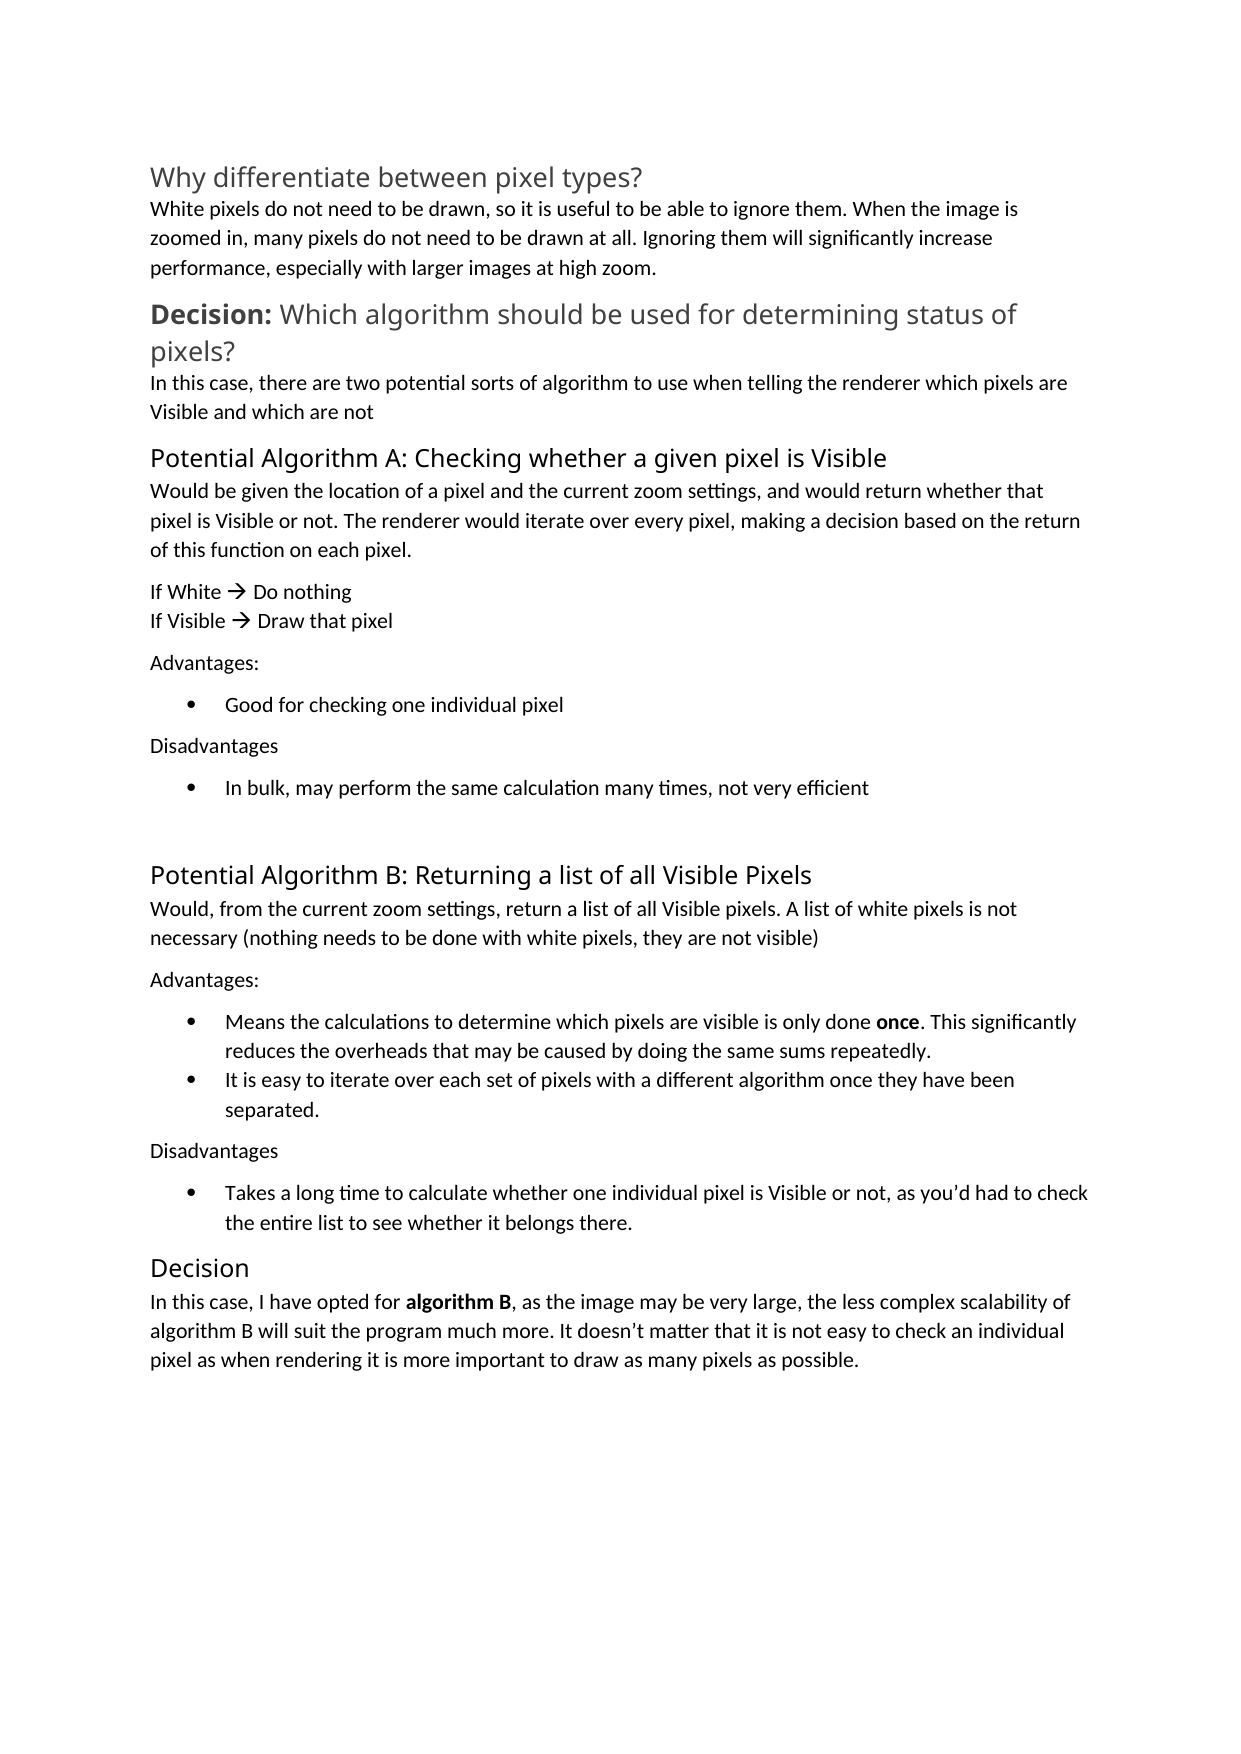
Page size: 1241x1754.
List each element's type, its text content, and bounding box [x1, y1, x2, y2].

text Advantages: [150, 966, 1090, 993]
text Would be given the location of a pixel and the current zoom settings, and would return whether that pixel is Visible or not. The renderer would iterate over every pixel, making a decision based on the return of this function on each pixel. [150, 478, 1090, 563]
subtitle Potential Algorithm A: Checking whether a given pixel is Visible [150, 440, 1090, 474]
text Would, from the current zoom settings, return a list of all Visible pixels. A list of white pixels is not necessary (nothing needs to be done with white pixels, they are not visible) [150, 895, 1090, 951]
subtitle Decision [150, 1251, 1090, 1284]
subtitle Potential Algorithm B: Returning a list of all Visible Pixels [150, 858, 1090, 892]
text White pixels do not need to be drawn, so it is useful to be able to ignore them. When the image is zoomed in, many pixels do not need to be drawn at all. Ignoring them will significantly increase performance, especially with larger images at high zoom. [150, 195, 1090, 280]
list In bulk, may perform the same calculation many times, not very efficient [187, 774, 1090, 801]
text Disadvantages [150, 1138, 1090, 1164]
subtitle Why differentiate between pixel types? [150, 158, 1090, 195]
text In this case, there are two potential sorts of algorithm to use when telling the renderer which pixels are Visible and which are not [150, 369, 1090, 425]
text In this case, I have opted for algorithm B, as the image may be very large, the less complex scalability of algorithm B will suit the program much more. It doesn’t matter that it is not easy to check an individual pixel as when rendering it is more important to draw as many pixels as possible. [150, 1288, 1090, 1373]
list Means the calculations to determine which pixels are visible is only done once. This significantly reduces the overheads that may be caused by doing the same sums repeatedly. [187, 1008, 1090, 1064]
subtitle Decision: Which algorithm should be used for determining status of pixels? [150, 296, 1090, 369]
text Advantages: [150, 649, 1090, 676]
list Good for checking one individual pixel [187, 691, 1090, 717]
text Disadvantages [150, 733, 1090, 759]
text If White Do nothing If Visible Draw that pixel [150, 578, 1090, 634]
list It is easy to iterate over each set of pixels with a different algorithm once they have been separated. [187, 1067, 1090, 1123]
list Takes a long time to calculate whether one individual pixel is Visible or not, as you’d had to check the entire list to see whether it belongs there. [187, 1179, 1090, 1235]
